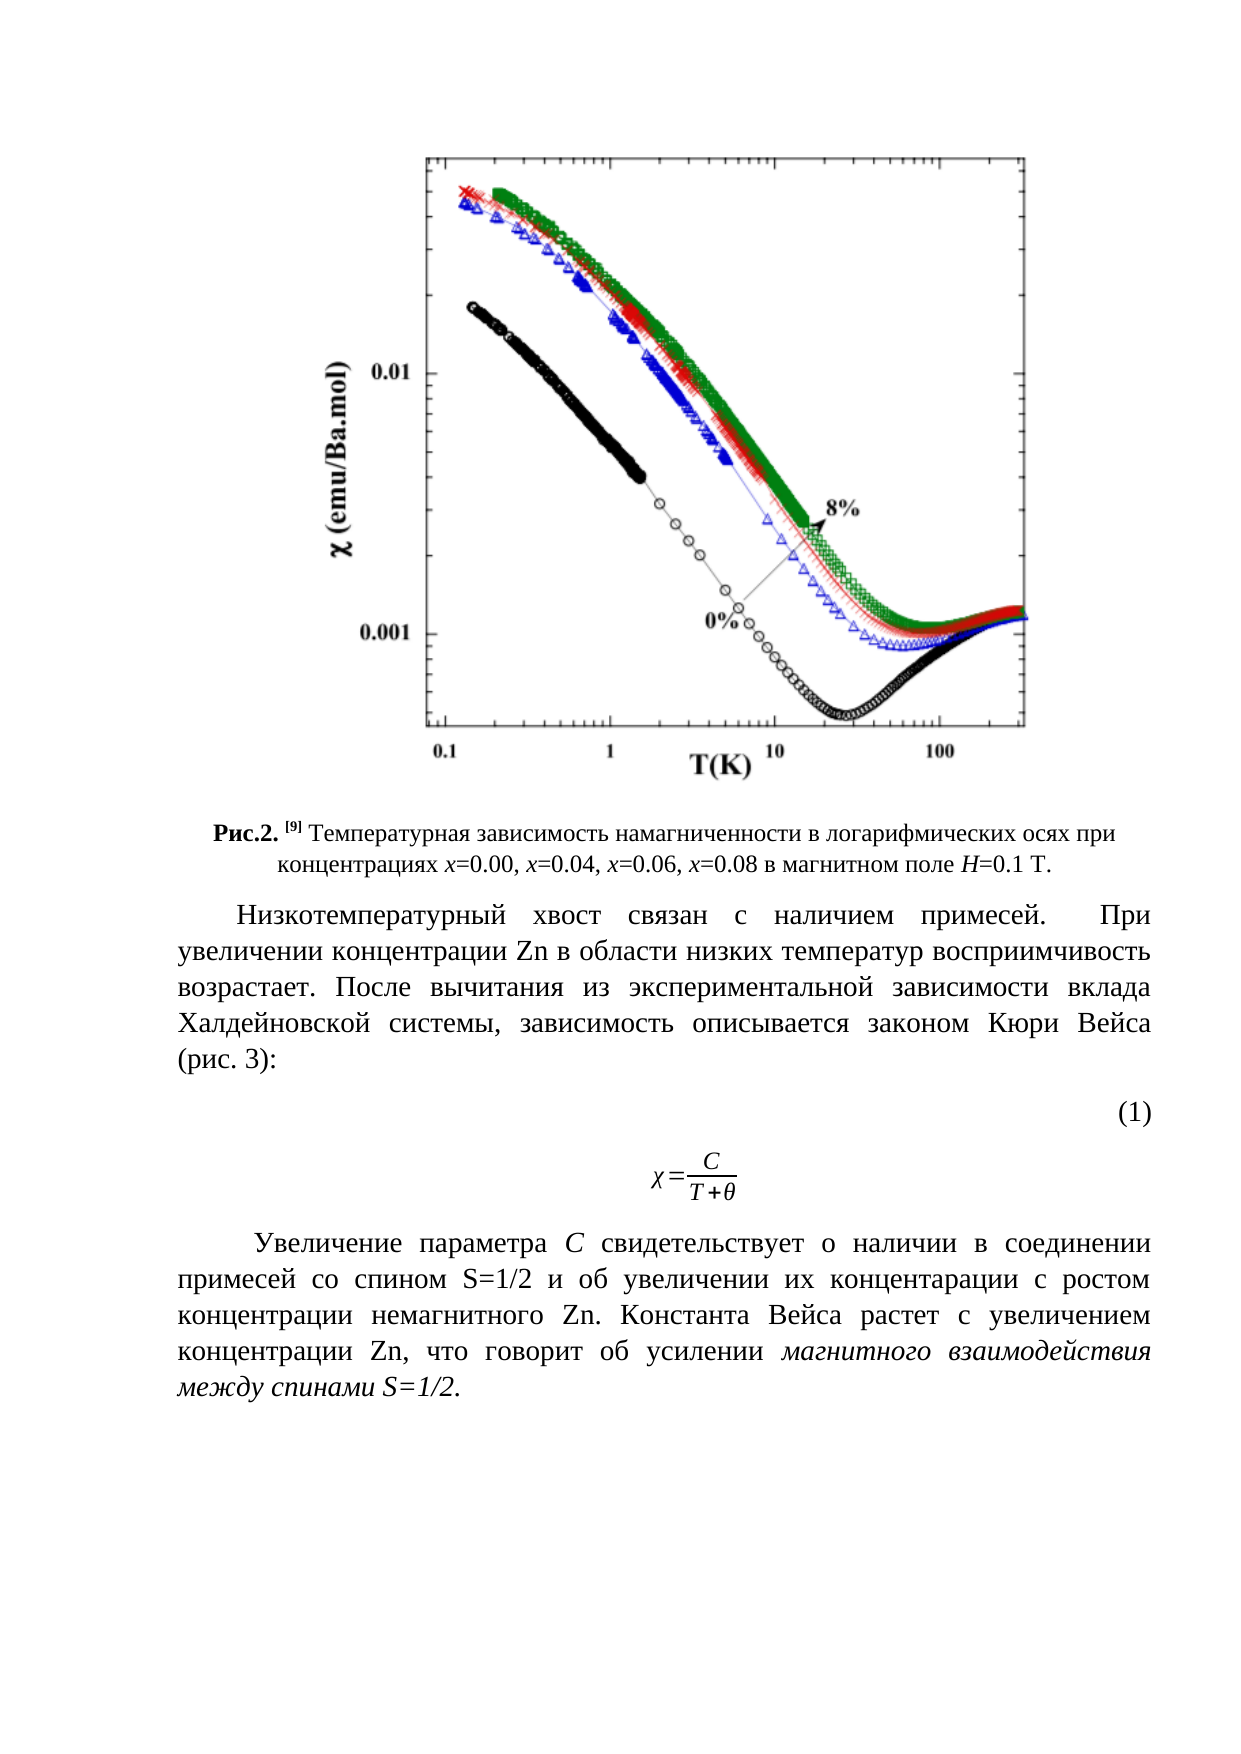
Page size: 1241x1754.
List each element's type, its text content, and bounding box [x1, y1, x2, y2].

text (1) [177, 1094, 1152, 1128]
text Низкотемпературный хвост связан с наличием примесей. При увеличении концентрации Zn в области низких температур восприимчивость возрастает. После вычитания из экспериментальной зависимости вклада Халдейновской системы, зависимость описывается законом Кюри Вейса (рис. 3): [177, 897, 1152, 1075]
text Увеличение параметра C свидетельствует о наличии в соединении примесей со спином S=1/2 и об увеличении их концентарации с ростом концентрации немагнитного Zn. Константа Вейса растет с увеличением концентрации Zn, что говорит об усилении магнитного взаимодействия между спинами S=1/2. [177, 1225, 1152, 1403]
text Рис.2. [9] Температурная зависимость намагниченности в логарифмических осях при концентрациях x=0.00, x=0.04, x=0.06, x=0.08 в магнитном поле H=0.1 Т. [177, 818, 1152, 878]
picture [283, 118, 1046, 800]
